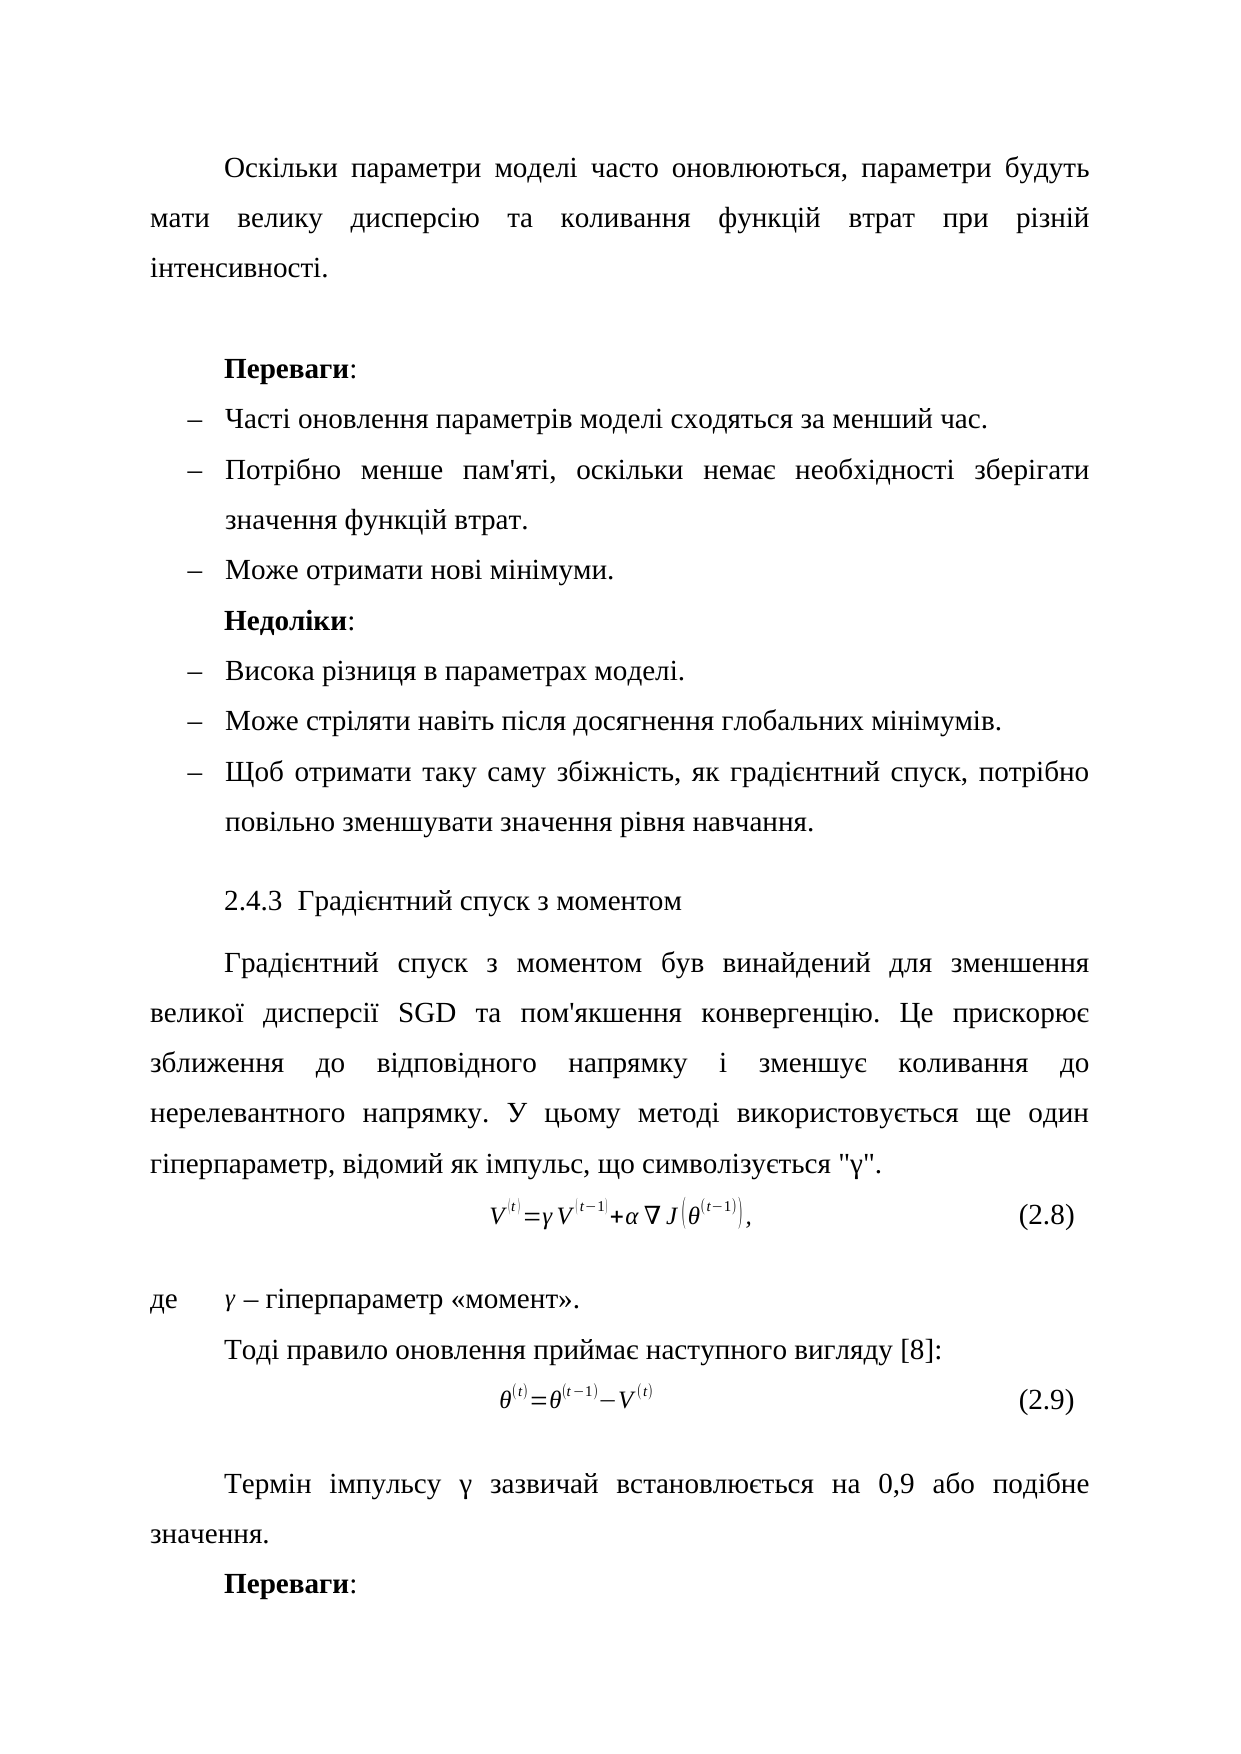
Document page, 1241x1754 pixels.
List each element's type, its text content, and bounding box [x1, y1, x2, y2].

list Висока різниця в параметрах моделі. [187, 653, 1090, 687]
table_header [150, 1382, 1002, 1416]
text Термін імпульсу γ зазвичай встановлюється на 0,9 або подібне значення. [150, 1466, 1090, 1550]
text Градієнтний спуск з моментом [224, 883, 1090, 917]
table_header (2.9) [1003, 1382, 1090, 1416]
list Потрібно менше пам'яті, оскільки немає необхідності зберігати значення функцій втрат. [187, 452, 1090, 536]
text Тоді правило оновлення приймає наступного вигляду [8]: [150, 1332, 1090, 1365]
text де – гіперпараметр «момент». [150, 1281, 1090, 1315]
text Градієнтний спуск з моментом був винайдений для зменшення великої дисперсії SGD та пом'якшення конвергенцію. Це прискорює зближення до відповідного напрямку і зменшує коливання до нерелевантного напрямку. У цьому методі використовується ще один гіперпараметр, відомий як імпульс, що символізується "γ". [150, 945, 1090, 1179]
text Переваги: [150, 1567, 1090, 1600]
text Недоліки: [150, 603, 1090, 636]
text Оскільки параметри моделі часто оновлюються, параметри будуть мати велику дисперсію та коливання функцій втрат при різній інтенсивності. [150, 150, 1090, 284]
list Може стріляти навіть після досягнення глобальних мінімумів. [187, 703, 1090, 737]
list Може отримати нові мінімуми. [187, 552, 1090, 586]
list Часті оновлення параметрів моделі сходяться за менший час. [187, 402, 1090, 435]
list Щоб отримати таку саму збіжність, як градієнтний спуск, потрібно повільно зменшувати значення рівня навчання. [187, 754, 1090, 838]
table_header [150, 1196, 1003, 1231]
text Переваги: [150, 351, 1090, 385]
table_header (2.8) [1003, 1196, 1090, 1231]
